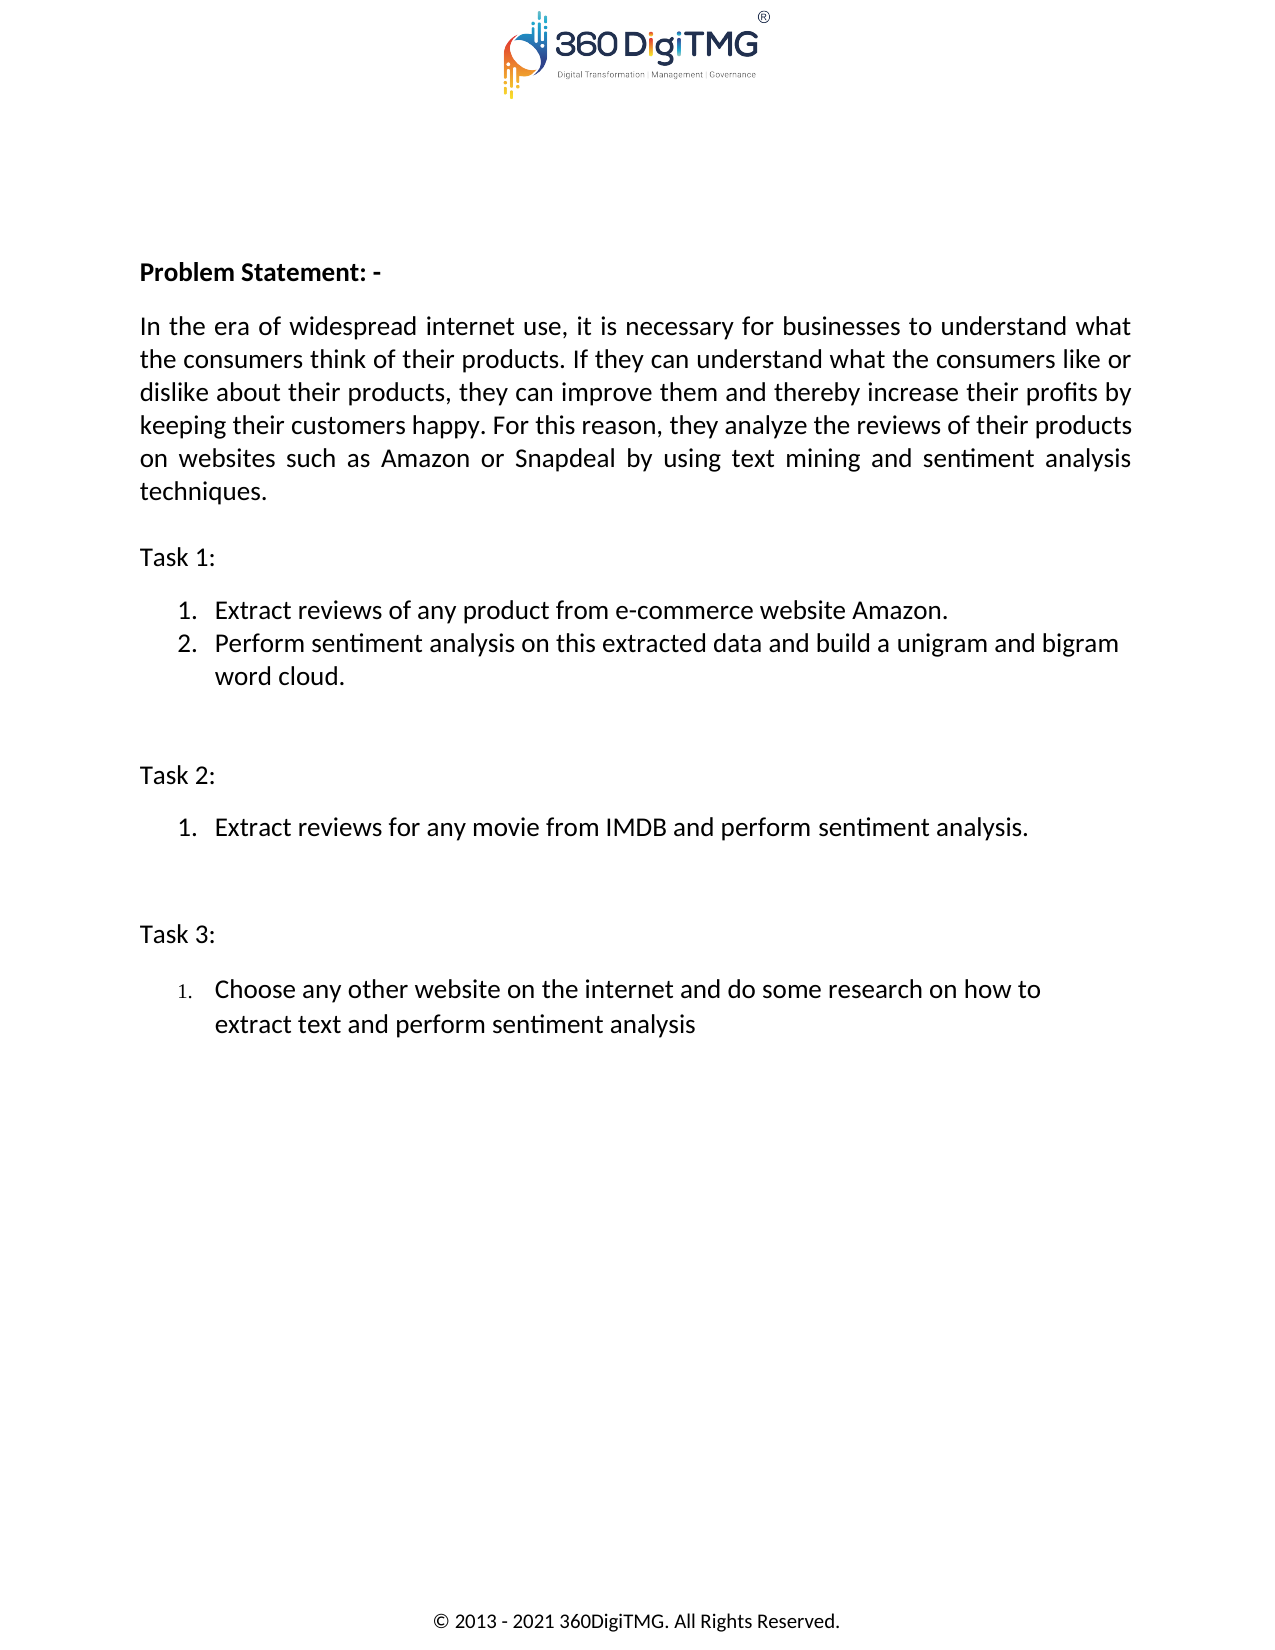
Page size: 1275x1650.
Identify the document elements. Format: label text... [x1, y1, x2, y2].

text Problem Statement: - [139, 255, 1133, 288]
picture [499, 6, 774, 104]
list Choose any other website on the internet and do some research on how to extract text and perform sentiment analysis [177, 972, 1064, 1040]
text Task 1: [139, 540, 1133, 573]
list Extract reviews for any movie from IMDB and perform sentiment analysis. [177, 810, 1133, 843]
text In the era of widespread internet use, it is necessary for businesses to understand what the consumers think of their products. If they can understand what the consumers like or dislike about their products, they can improve them and thereby increase their profits by keeping their customers happy. For this reason, they analyze the reviews of their products on websites such as Amazon or Snapdeal by using text mining and sentiment analysis techniques. [139, 309, 1133, 507]
text Task 3: [139, 918, 1064, 951]
list Extract reviews of any product from e-commerce website Amazon. [177, 593, 1133, 626]
list Perform sentiment analysis on this extracted data and build a unigram and bigram word cloud. [177, 626, 1133, 692]
text Task 2: [139, 758, 1133, 791]
